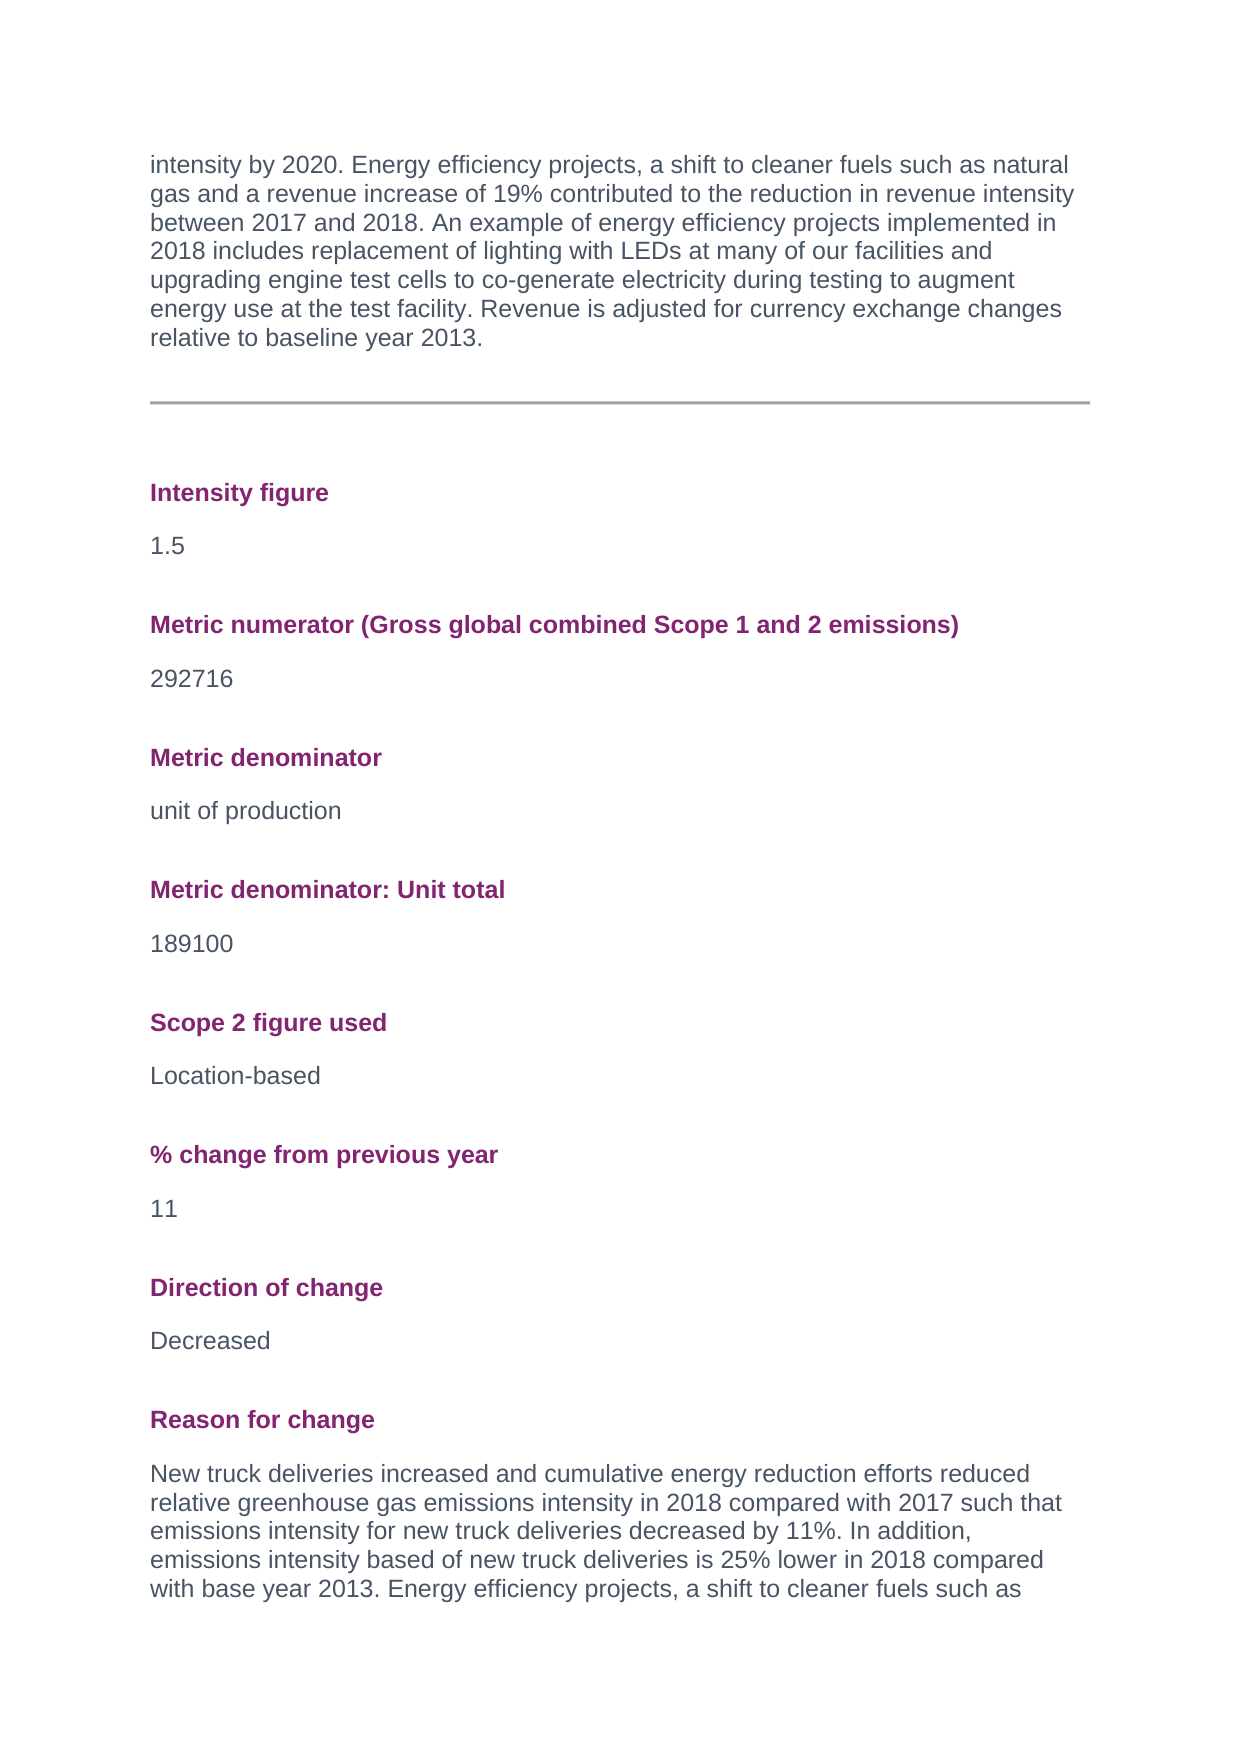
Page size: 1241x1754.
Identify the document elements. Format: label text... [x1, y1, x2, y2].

text Location-based [150, 1061, 1090, 1090]
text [150, 150, 1090, 351]
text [150, 1459, 1090, 1603]
subtitle Reason for change [150, 1405, 1090, 1434]
subtitle Scope 2 figure used [150, 1008, 1090, 1036]
subtitle Metric numerator (Gross global combined Scope 1 and 2 emissions) [150, 610, 1090, 639]
text 11 [150, 1194, 1090, 1223]
subtitle Intensity figure [150, 478, 1090, 506]
subtitle Metric denominator: Unit total [150, 875, 1090, 904]
text Decreased [150, 1326, 1090, 1355]
text unit of production [150, 796, 1090, 825]
text 292716 [150, 664, 1090, 693]
text 189100 [150, 929, 1090, 958]
subtitle Direction of change [150, 1273, 1090, 1301]
subtitle % change from previous year [150, 1140, 1090, 1169]
text 1.5 [150, 531, 1090, 560]
subtitle Metric denominator [150, 743, 1090, 771]
